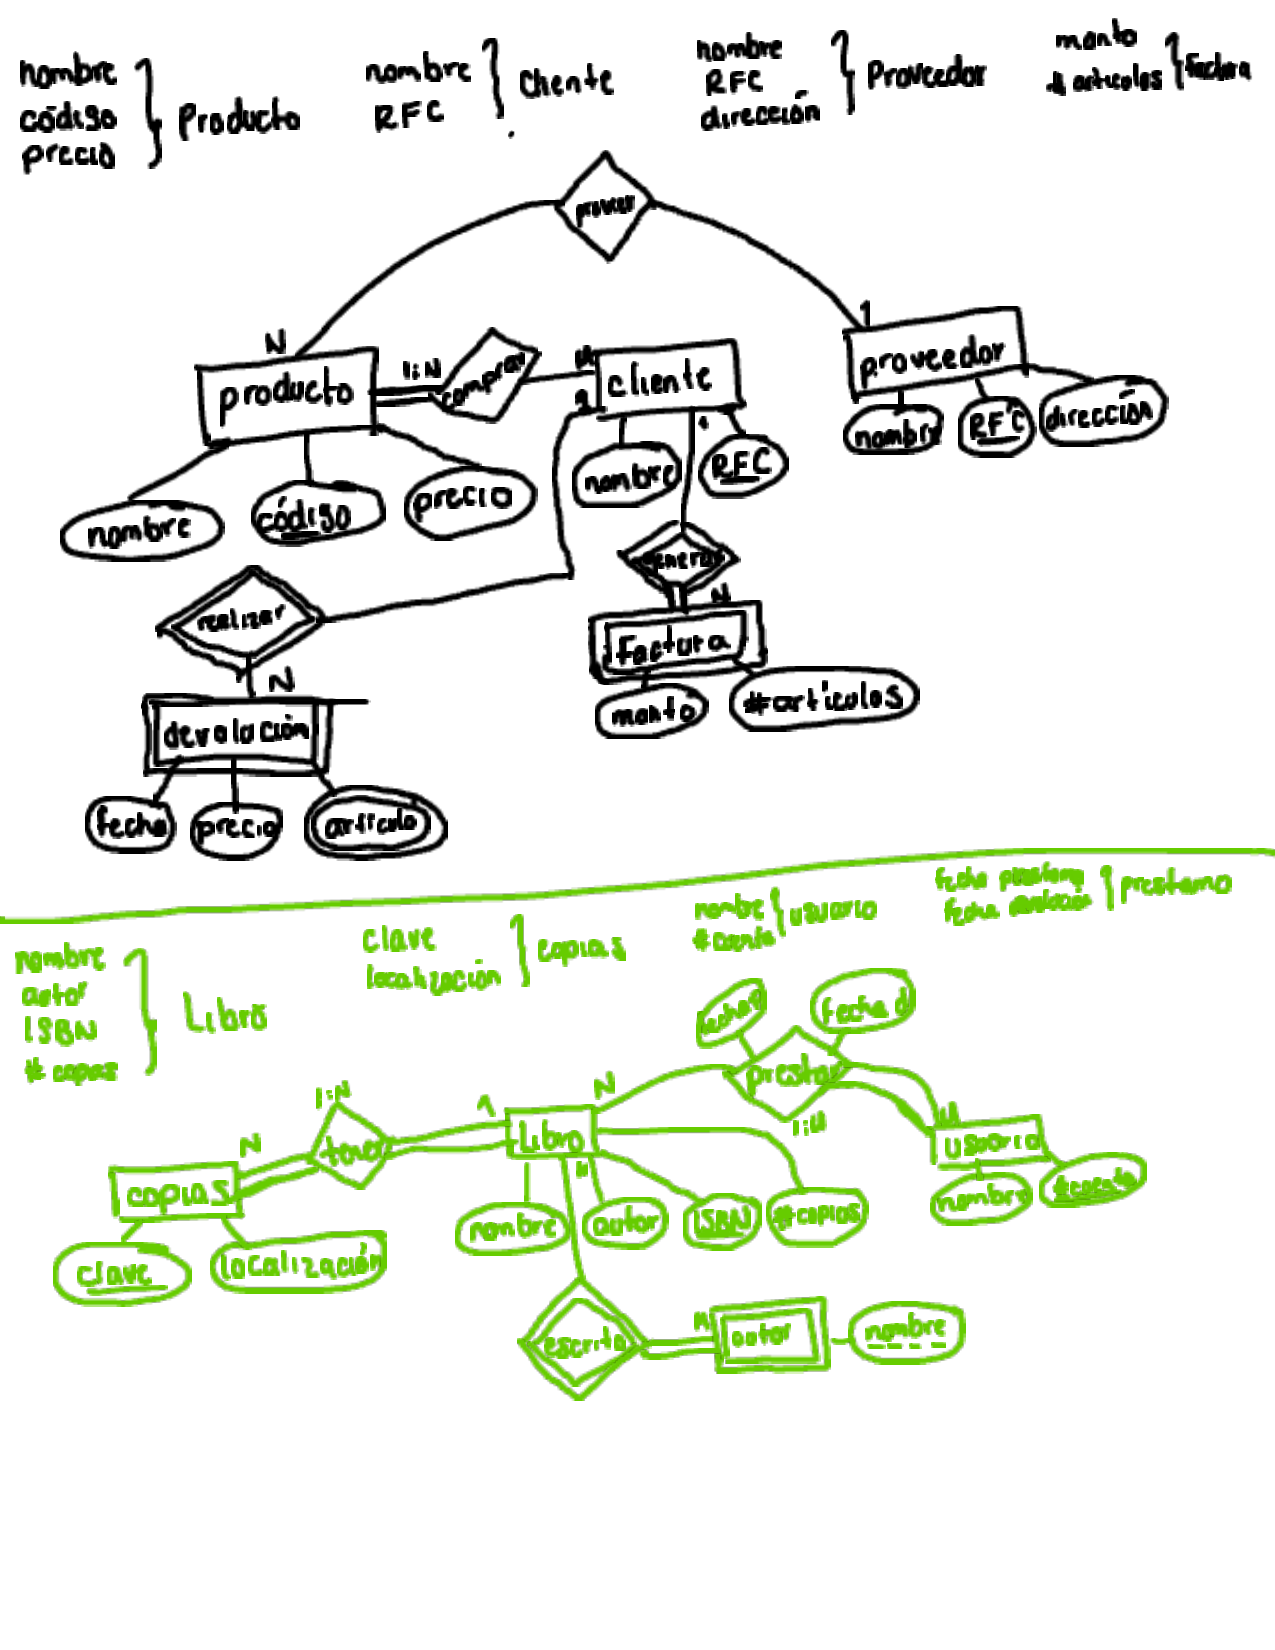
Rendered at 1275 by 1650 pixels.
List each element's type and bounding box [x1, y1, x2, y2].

picture [382, 925, 437, 952]
picture [1056, 35, 1082, 50]
picture [15, 951, 42, 974]
picture [868, 54, 987, 92]
picture [731, 104, 804, 127]
picture [538, 939, 579, 967]
picture [566, 63, 614, 95]
picture [611, 937, 626, 961]
picture [53, 968, 1147, 1401]
picture [20, 101, 84, 133]
picture [134, 58, 162, 169]
picture [217, 997, 267, 1031]
picture [1133, 63, 1162, 91]
picture [475, 959, 483, 964]
picture [580, 939, 609, 959]
picture [24, 1057, 48, 1085]
picture [366, 64, 421, 84]
picture [38, 1017, 53, 1044]
picture [53, 1062, 118, 1086]
picture [1185, 52, 1238, 81]
picture [123, 948, 157, 1076]
picture [52, 981, 89, 1006]
picture [1073, 67, 1132, 92]
picture [1083, 31, 1096, 50]
picture [795, 90, 809, 99]
picture [363, 929, 380, 953]
picture [75, 1020, 97, 1042]
picture [423, 51, 471, 82]
picture [20, 51, 117, 89]
picture [99, 142, 115, 169]
picture [482, 38, 504, 119]
picture [508, 130, 516, 139]
picture [43, 942, 106, 971]
picture [179, 103, 196, 141]
picture [1046, 71, 1066, 96]
picture [520, 68, 564, 100]
picture [692, 928, 711, 952]
picture [831, 30, 855, 115]
picture [227, 96, 300, 134]
picture [55, 1019, 74, 1047]
picture [198, 113, 224, 135]
picture [748, 70, 763, 92]
picture [427, 100, 444, 122]
picture [1239, 61, 1254, 82]
picture [183, 991, 216, 1034]
picture [402, 101, 422, 128]
picture [706, 69, 727, 96]
picture [25, 1016, 33, 1043]
picture [1165, 32, 1184, 93]
picture [1097, 18, 1137, 47]
picture [22, 145, 44, 177]
picture [805, 105, 820, 123]
picture [367, 964, 501, 996]
picture [85, 105, 117, 131]
picture [22, 987, 51, 1007]
picture [701, 105, 730, 131]
picture [730, 71, 746, 95]
picture [0, 150, 1275, 987]
picture [375, 105, 399, 133]
picture [46, 143, 98, 165]
picture [697, 32, 782, 62]
